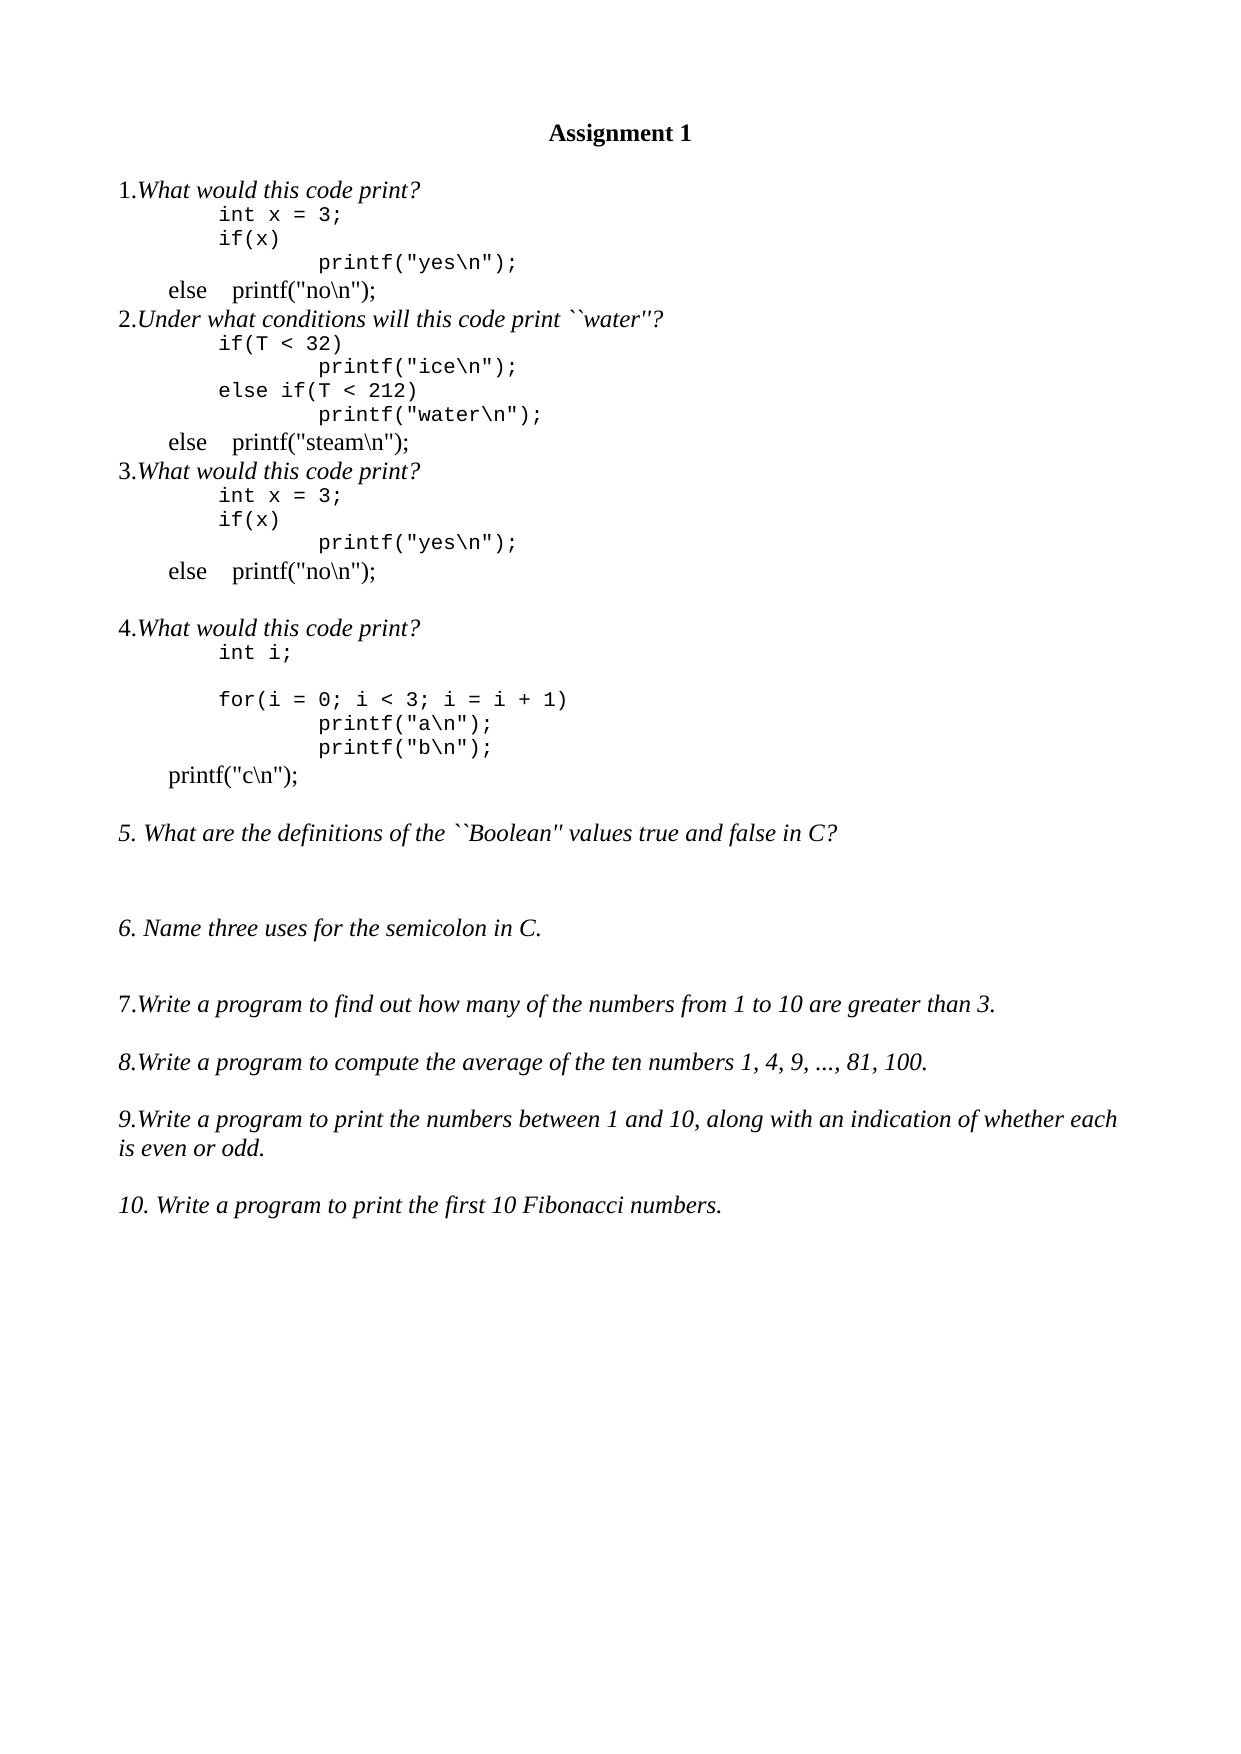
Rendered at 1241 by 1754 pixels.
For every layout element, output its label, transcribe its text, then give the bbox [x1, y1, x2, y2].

text else if(T < 212) [118, 380, 1122, 404]
text 7.Write a program to find out how many of the numbers from 1 to 10 are greater than 3. [118, 989, 1122, 1018]
text 10. Write a program to print the first 10 Fibonacci numbers. [118, 1191, 1122, 1219]
text int x = 3; [118, 485, 1122, 508]
text printf("c\n"); [118, 760, 1122, 789]
text 3.What would this code print? [118, 456, 1122, 485]
text 4.What would this code print? [118, 613, 1122, 642]
text int x = 3; [118, 204, 1122, 228]
text for(i = 0; i < 3; i = i + 1) [118, 689, 1122, 713]
text if(x) [118, 228, 1122, 252]
text printf("yes\n"); [118, 252, 1122, 275]
text 6. Name three uses for the semicolon in C. [118, 913, 1122, 942]
text Assignment 1 [118, 118, 1122, 147]
text 8.Write a program to compute the average of the ten numbers 1, 4, 9, ..., 81, 100. [118, 1047, 1122, 1076]
text printf("yes\n"); [118, 532, 1122, 556]
text printf("water\n"); [118, 404, 1122, 427]
text 1.What would this code print? [118, 176, 1122, 204]
text printf("b\n"); [118, 737, 1122, 760]
text else printf("steam\n"); [118, 427, 1122, 456]
text 9.Write a program to print the numbers between 1 and 10, along with an indication of whether each is even or odd. [118, 1104, 1122, 1162]
text int i; [118, 642, 1122, 666]
text if(x) [118, 508, 1122, 532]
text if(T < 32) [118, 333, 1122, 356]
text 2.Under what conditions will this code print ``water''? [118, 304, 1122, 333]
text printf("ice\n"); [118, 356, 1122, 380]
text else printf("no\n"); [118, 275, 1122, 304]
text else printf("no\n"); [118, 556, 1122, 584]
text 5. What are the definitions of the ``Boolean'' values true and false in C? [118, 818, 1122, 847]
text printf("a\n"); [118, 713, 1122, 737]
